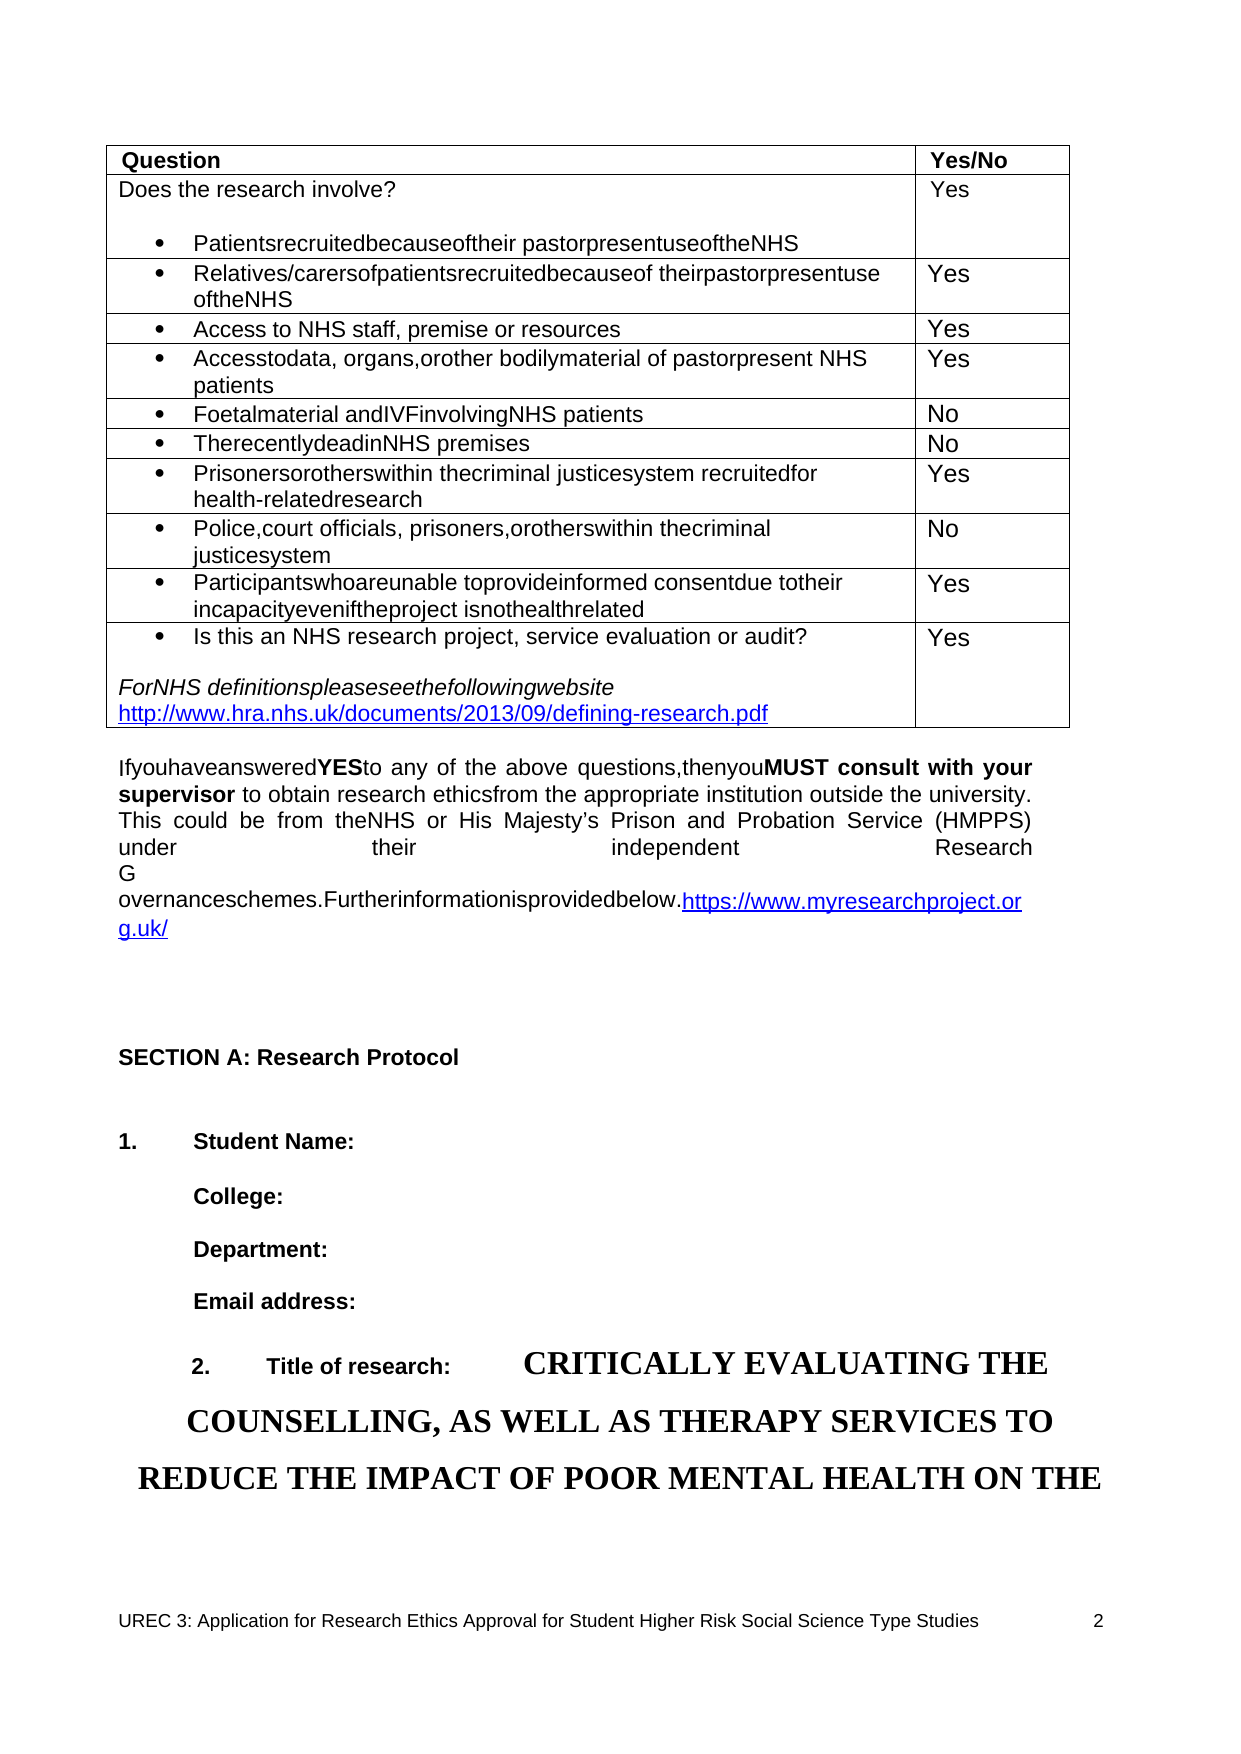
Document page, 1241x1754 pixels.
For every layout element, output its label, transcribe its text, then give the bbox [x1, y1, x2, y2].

table_cell No [916, 514, 1069, 568]
text College: [193, 1183, 1122, 1209]
subtitle SECTION A: Research Protocol [118, 1044, 1122, 1070]
table_header Yes/No [916, 146, 1069, 174]
table_cell TherecentlydeadinNHS premises [107, 429, 915, 458]
table_cell Prisonersorotherswithin thecriminal justicesystem recruitedfor health-relatedresearch [107, 459, 915, 513]
text Email address: [193, 1288, 1122, 1343]
table_cell [916, 230, 1069, 258]
table_cell Participantswhoareunable toprovideinformed consentdue totheir incapacityeveniftheproject isnothealthrelated [107, 569, 915, 622]
table_header Question [107, 146, 915, 174]
table_cell Foetalmaterial andIVFinvolvingNHS patients [107, 399, 915, 428]
table_cell Relatives/carersofpatientsrecruitedbecauseof theirpastorpresentuse oftheNHS [107, 259, 915, 313]
table_cell Yes [916, 259, 1069, 313]
table_cell Yes [916, 175, 1069, 230]
table_cell Access to NHS staff, premise or resources [107, 314, 915, 343]
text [118, 1343, 1122, 1497]
table_cell Accesstodata, organs,orother bodilymaterial of pastorpresent NHS patients [107, 344, 915, 398]
table_cell Yes [916, 569, 1069, 622]
table_cell Police,court officials, prisoners,orotherswithin thecriminal justicesystem [107, 514, 915, 568]
table_cell Patientsrecruitedbecauseoftheir pastorpresentuseoftheNHS [107, 230, 915, 258]
text Department: [193, 1236, 1122, 1262]
text 1. Student Name: [118, 1128, 1122, 1154]
table_cell Yes [916, 314, 1069, 343]
table_cell No [916, 429, 1069, 458]
text IfyouhaveansweredYESto any of the above questions,thenyouMUST consult with your supervisor to obtain research ethicsfrom the appropriate institution outside the university. This could be from theNHS or His Majesty’s Prison and Probation Service (HMPPS) under their independent Research Governanceschemes.Furtherinformationisprovidedbelow.https://www.myresearchproject.org.uk/ [118, 753, 1033, 942]
table_cell Does the research involve? [107, 175, 915, 230]
table_cell No [916, 399, 1069, 428]
table_cell Yes [916, 623, 1069, 727]
table_cell Yes [916, 459, 1069, 513]
table_cell Yes [916, 344, 1069, 398]
table_cell Is this an NHS research project, service evaluation or audit? ForNHS definitionspleaseseethefollowingwebsite http://www.hra.nhs.uk/documents/2013/09/defining-research.pdf [107, 623, 915, 727]
